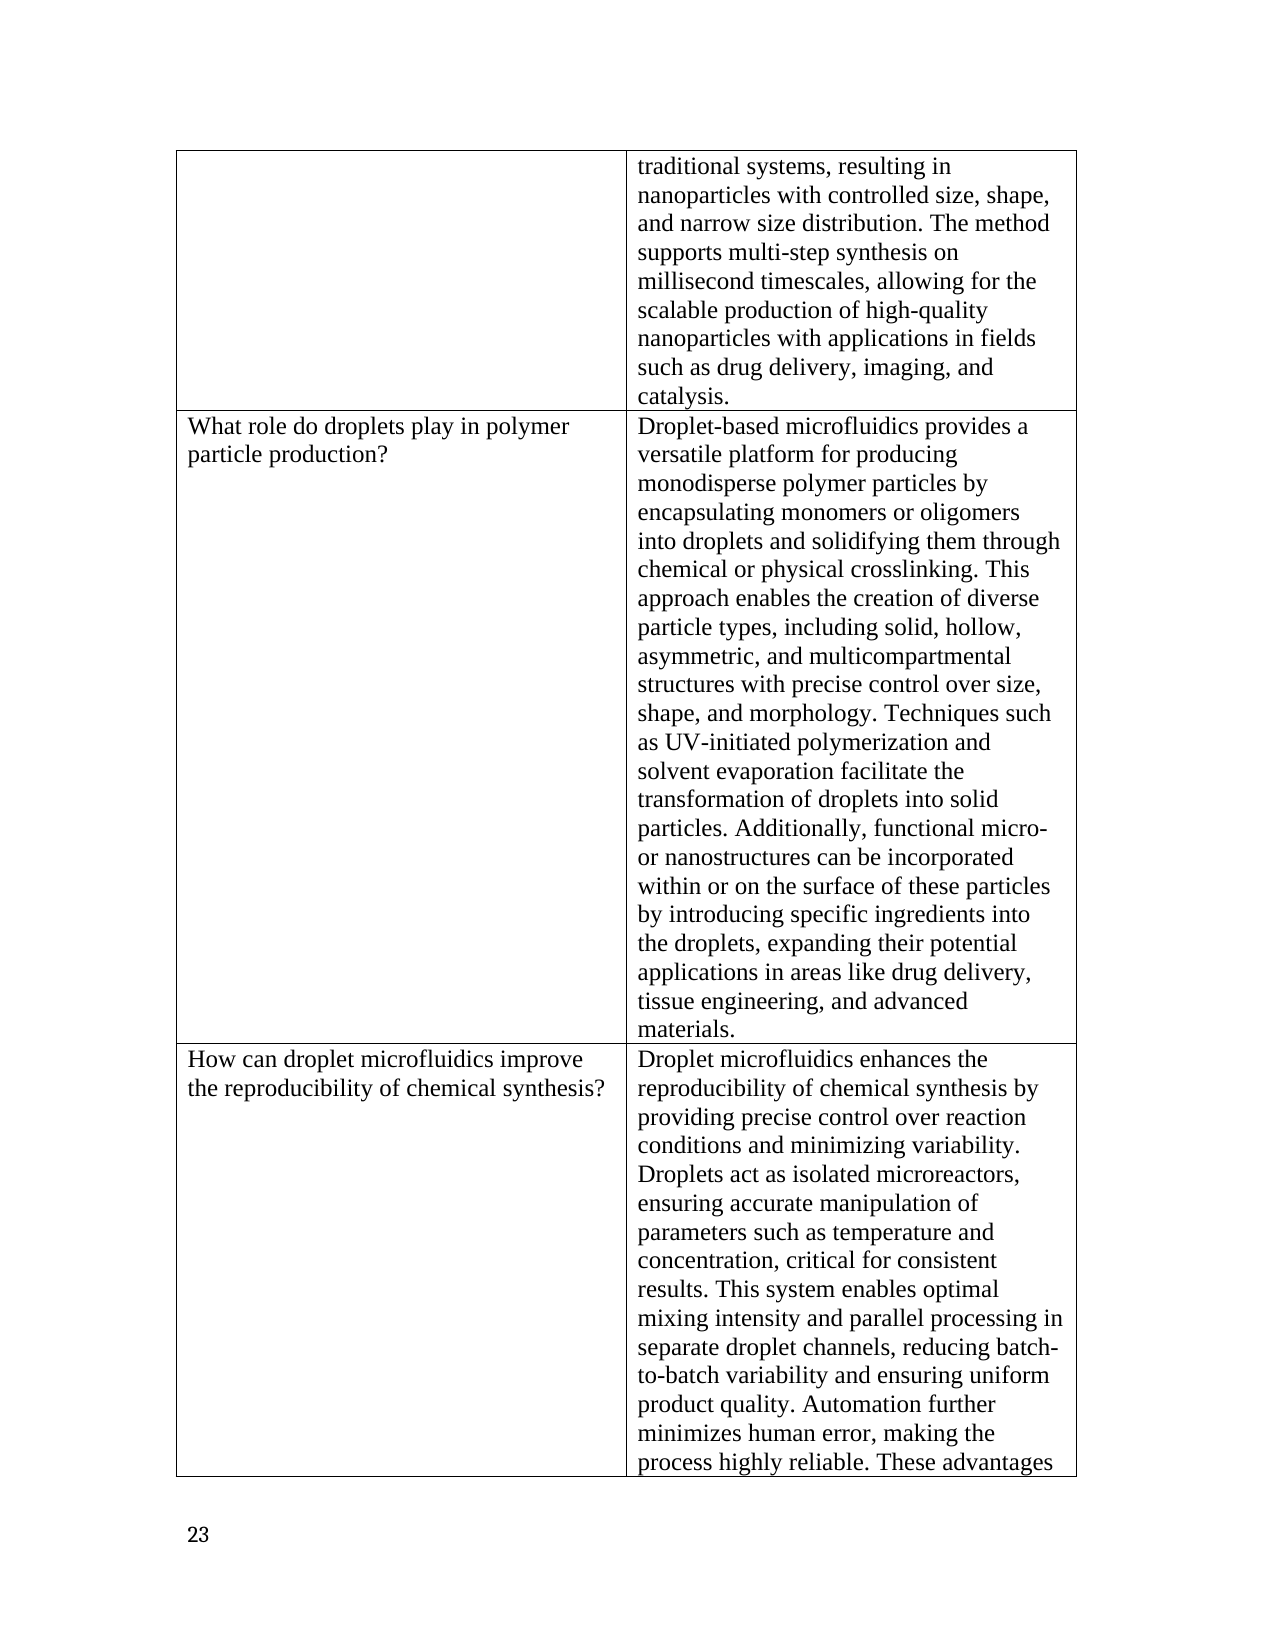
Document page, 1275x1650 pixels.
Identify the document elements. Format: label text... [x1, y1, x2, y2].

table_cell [177, 151, 626, 410]
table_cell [627, 1044, 1076, 1476]
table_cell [627, 151, 1076, 410]
table_cell What role do droplets play in polymer particle production? [177, 411, 626, 1043]
table_cell Droplet-based microfluidics provides a versatile platform for producing monodisperse polymer particles by encapsulating monomers or oligomers into droplets and solidifying them through chemical or physical crosslinking. This approach enables the creation of diverse particle types, including solid, hollow, asymmetric, and multicompartmental structures with precise control over size, shape, and morphology. Techniques such as UV-initiated polymerization and solvent evaporation facilitate the transformation of droplets into solid particles. Additionally, functional micro- or nanostructures can be incorporated within or on the surface of these particles by introducing specific ingredients into the droplets, expanding their potential applications in areas like drug delivery, tissue engineering, and advanced materials. [627, 411, 1076, 1043]
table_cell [177, 1044, 626, 1476]
